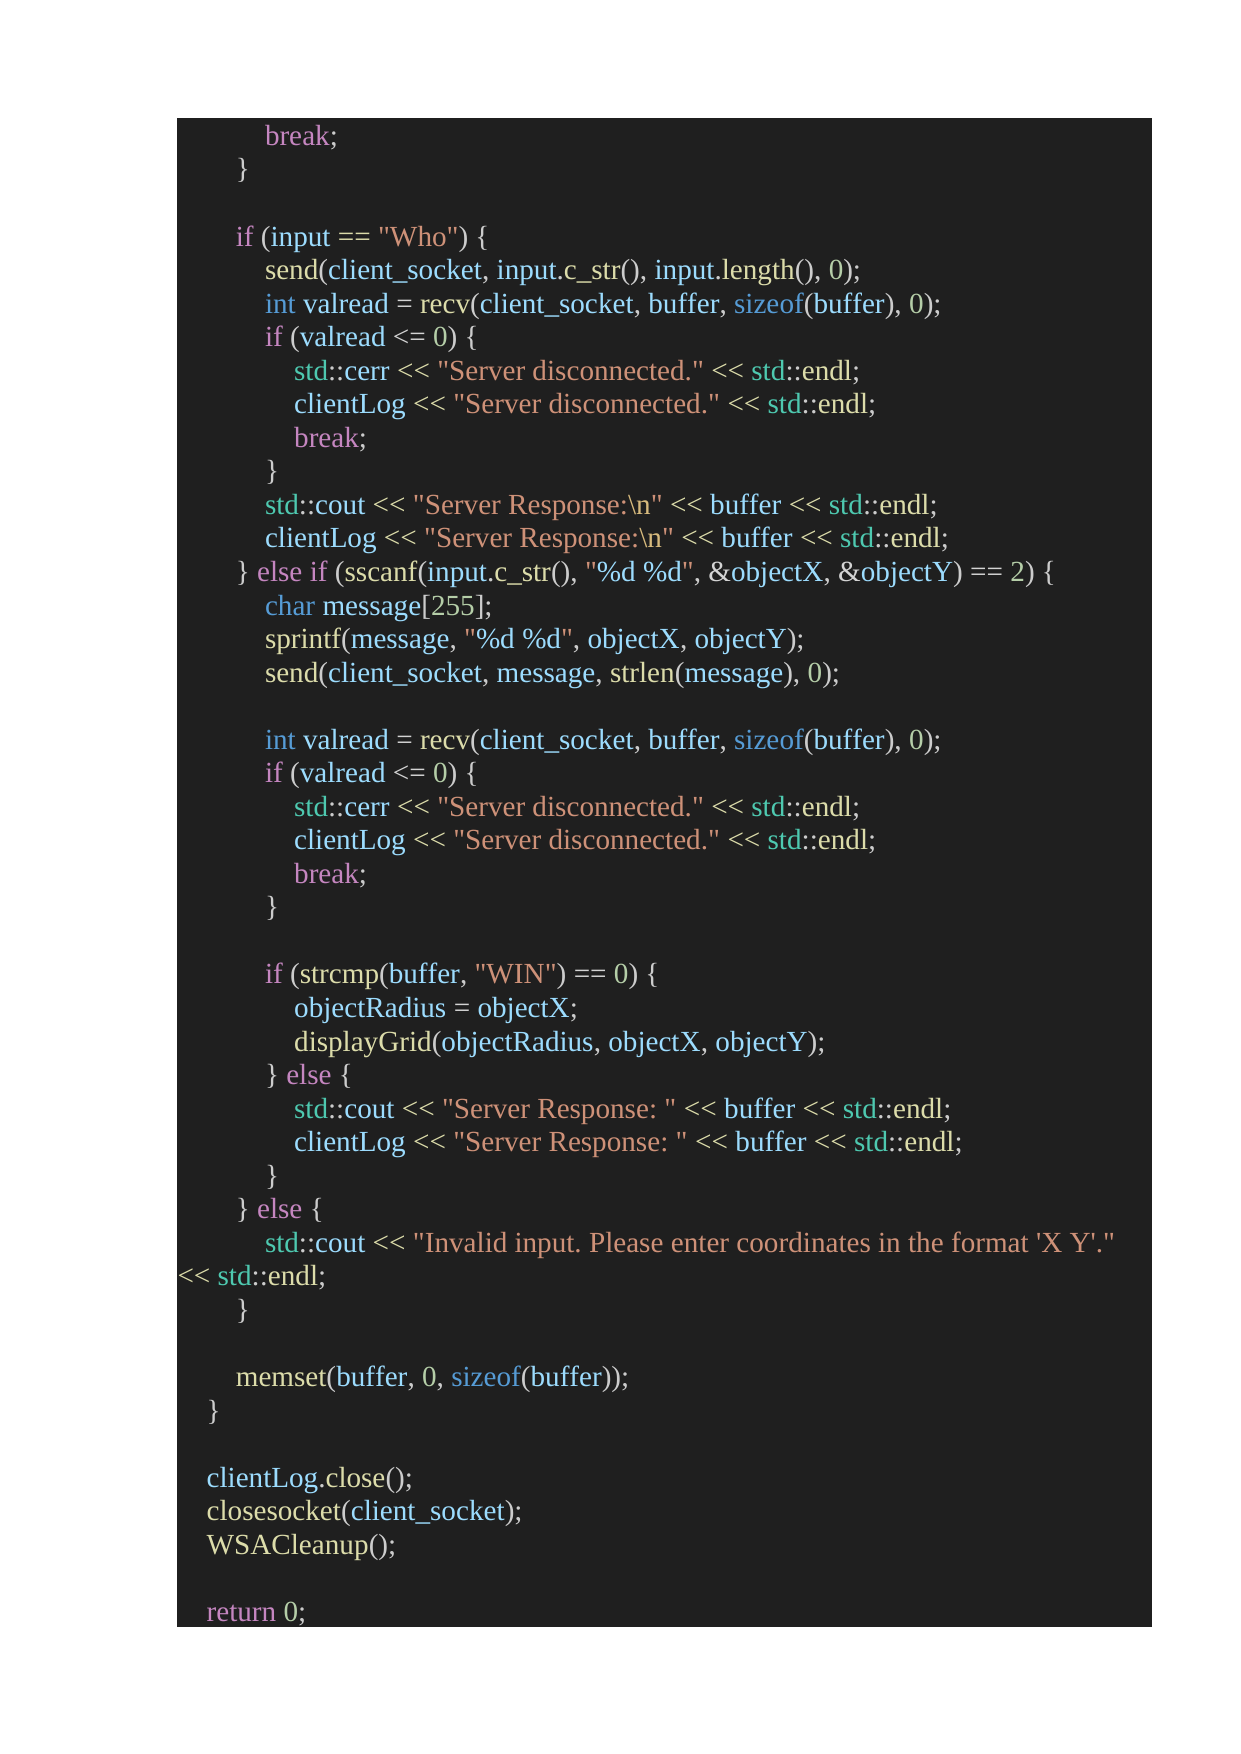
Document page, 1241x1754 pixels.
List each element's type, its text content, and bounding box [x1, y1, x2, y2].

text objectRadius = objectX; [177, 990, 1152, 1024]
text sprintf(message, "%d %d", objectX, objectY); [177, 621, 1152, 655]
text } [177, 453, 1152, 487]
text if (input == "Who") { [177, 219, 1152, 252]
text memset(buffer, 0, sizeof(buffer)); [177, 1359, 1152, 1393]
text clientLog << "Server disconnected." << std::endl; [177, 386, 1152, 420]
text clientLog << "Server Response:\n" << buffer << std::endl; [177, 521, 1152, 554]
text char message[255]; [177, 588, 1152, 621]
text WSACleanup(); [177, 1527, 1152, 1560]
text std::cerr << "Server disconnected." << std::endl; [177, 353, 1152, 386]
text std::cout << "Server Response: " << buffer << std::endl; [177, 1091, 1152, 1124]
text clientLog << "Server disconnected." << std::endl; [177, 822, 1152, 856]
text clientLog << "Server Response: " << buffer << std::endl; [177, 1124, 1152, 1158]
text int valread = recv(client_socket, buffer, sizeof(buffer), 0); [177, 286, 1152, 319]
text } [177, 1393, 1152, 1426]
text std::cout << "Invalid input. Please enter coordinates in the format 'X Y'." << std::endl; [177, 1225, 1152, 1292]
text if (valread <= 0) { [177, 755, 1152, 789]
text if (strcmp(buffer, "WIN") == 0) { [177, 957, 1152, 990]
text std::cout << "Server Response:\n" << buffer << std::endl; [177, 487, 1152, 521]
text } [177, 1158, 1152, 1191]
text } else { [177, 1191, 1152, 1225]
text displayGrid(objectRadius, objectX, objectY); [177, 1024, 1152, 1057]
text break; [177, 118, 1152, 152]
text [177, 252, 1152, 286]
text } [177, 889, 1152, 923]
text } else { [177, 1057, 1152, 1091]
text if (valread <= 0) { [177, 319, 1152, 353]
text } [177, 1292, 1152, 1326]
text send(client_socket, message, strlen(message), 0); [177, 655, 1152, 688]
text int valread = recv(client_socket, buffer, sizeof(buffer), 0); [177, 722, 1152, 755]
text return 0; [177, 1594, 1152, 1627]
text clientLog.close(); [177, 1460, 1152, 1493]
text } [177, 152, 1152, 185]
text break; [177, 856, 1152, 889]
text closesocket(client_socket); [177, 1493, 1152, 1527]
text } else if (sscanf(input.c_str(), "%d %d", &objectX, &objectY) == 2) { [177, 554, 1152, 588]
text std::cerr << "Server disconnected." << std::endl; [177, 789, 1152, 822]
text break; [177, 420, 1152, 453]
